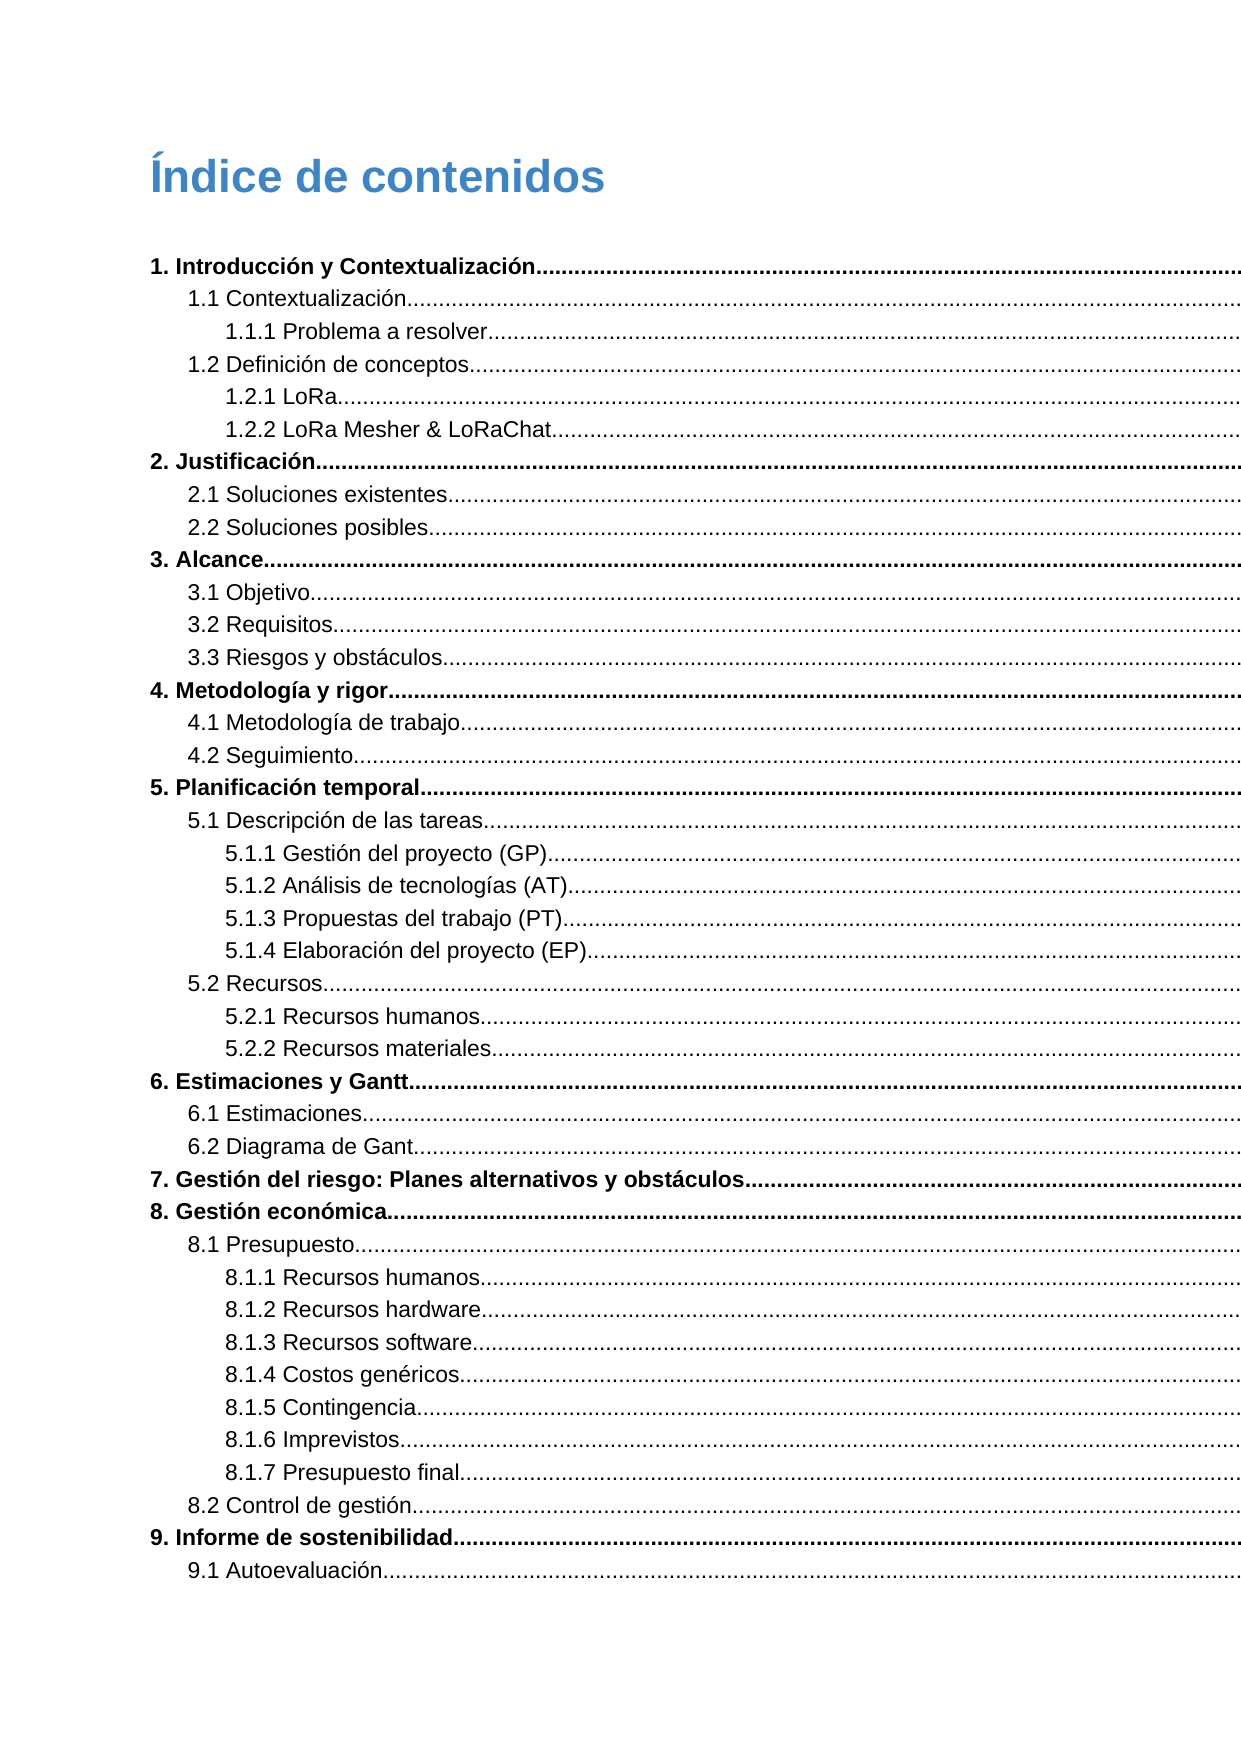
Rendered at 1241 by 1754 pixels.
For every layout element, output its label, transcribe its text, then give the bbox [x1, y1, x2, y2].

text Índice de contenidos [150, 150, 1090, 203]
